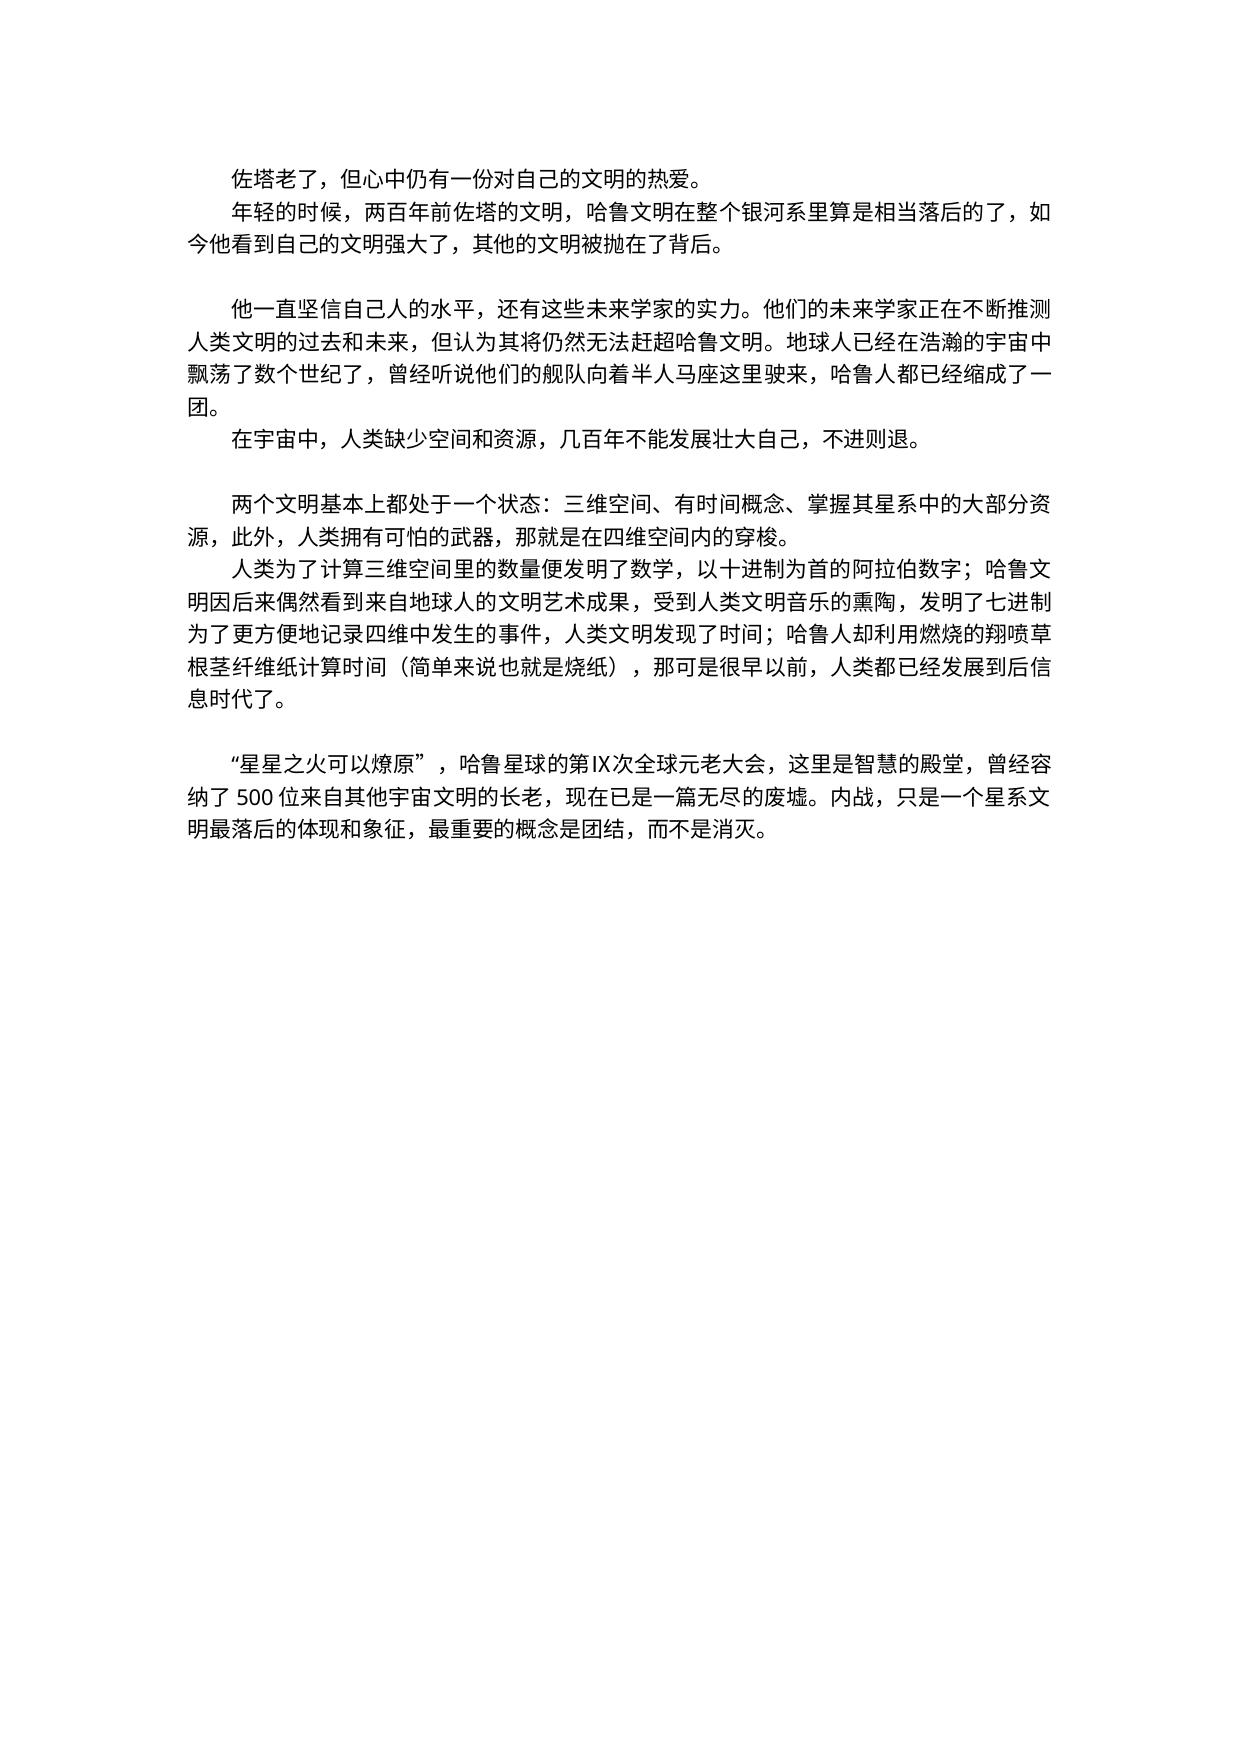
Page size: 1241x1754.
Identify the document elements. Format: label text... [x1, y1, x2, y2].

text 两个文明基本上都处于一个状态：三维空间、有时间概念、掌握其星系中的大部分资源，此外，人类拥有可怕的武器，那就是在四维空间内的穿梭。 [187, 487, 1053, 552]
text 在宇宙中，人类缺少空间和资源，几百年不能发展壮大自己，不进则退。 [187, 422, 1053, 454]
text 佐塔老了，但心中仍有一份对自己的文明的热爱。 [187, 162, 1053, 194]
text 人类为了计算三维空间里的数量便发明了数学，以十进制为首的阿拉伯数字；哈鲁文明因后来偶然看到来自地球人的文明艺术成果，受到人类文明音乐的熏陶，发明了七进制。为了更方便地记录四维中发生的事件，人类文明发现了时间；哈鲁人却利用燃烧的翔喷草根茎纤维纸计算时间（简单来说也就是烧纸），那可是很早以前，人类都已经发展到后信息时代了。 [187, 552, 1053, 714]
text 年轻的时候，两百年前佐塔的文明，哈鲁文明在整个银河系里算是相当落后的了，如今他看到自己的文明强大了，其他的文明被抛在了背后。 [187, 194, 1053, 259]
text 他一直坚信自己人的水平，还有这些未来学家的实力。他们的未来学家正在不断推测人类文明的过去和未来，但认为其将仍然无法赶超哈鲁文明。地球人已经在浩瀚的宇宙中飘荡了数个世纪了，曾经听说他们的舰队向着半人马座这里驶来，哈鲁人都已经缩成了一团。 [187, 292, 1053, 422]
text “星星之火可以燎原”，哈鲁星球的第Ⅸ次全球元老大会，这里是智慧的殿堂，曾经容纳了500位来自其他宇宙文明的长老，现在已是一篇无尽的废墟。内战，只是一个星系文明最落后的体现和象征，最重要的概念是团结，而不是消灭。 [187, 747, 1053, 844]
